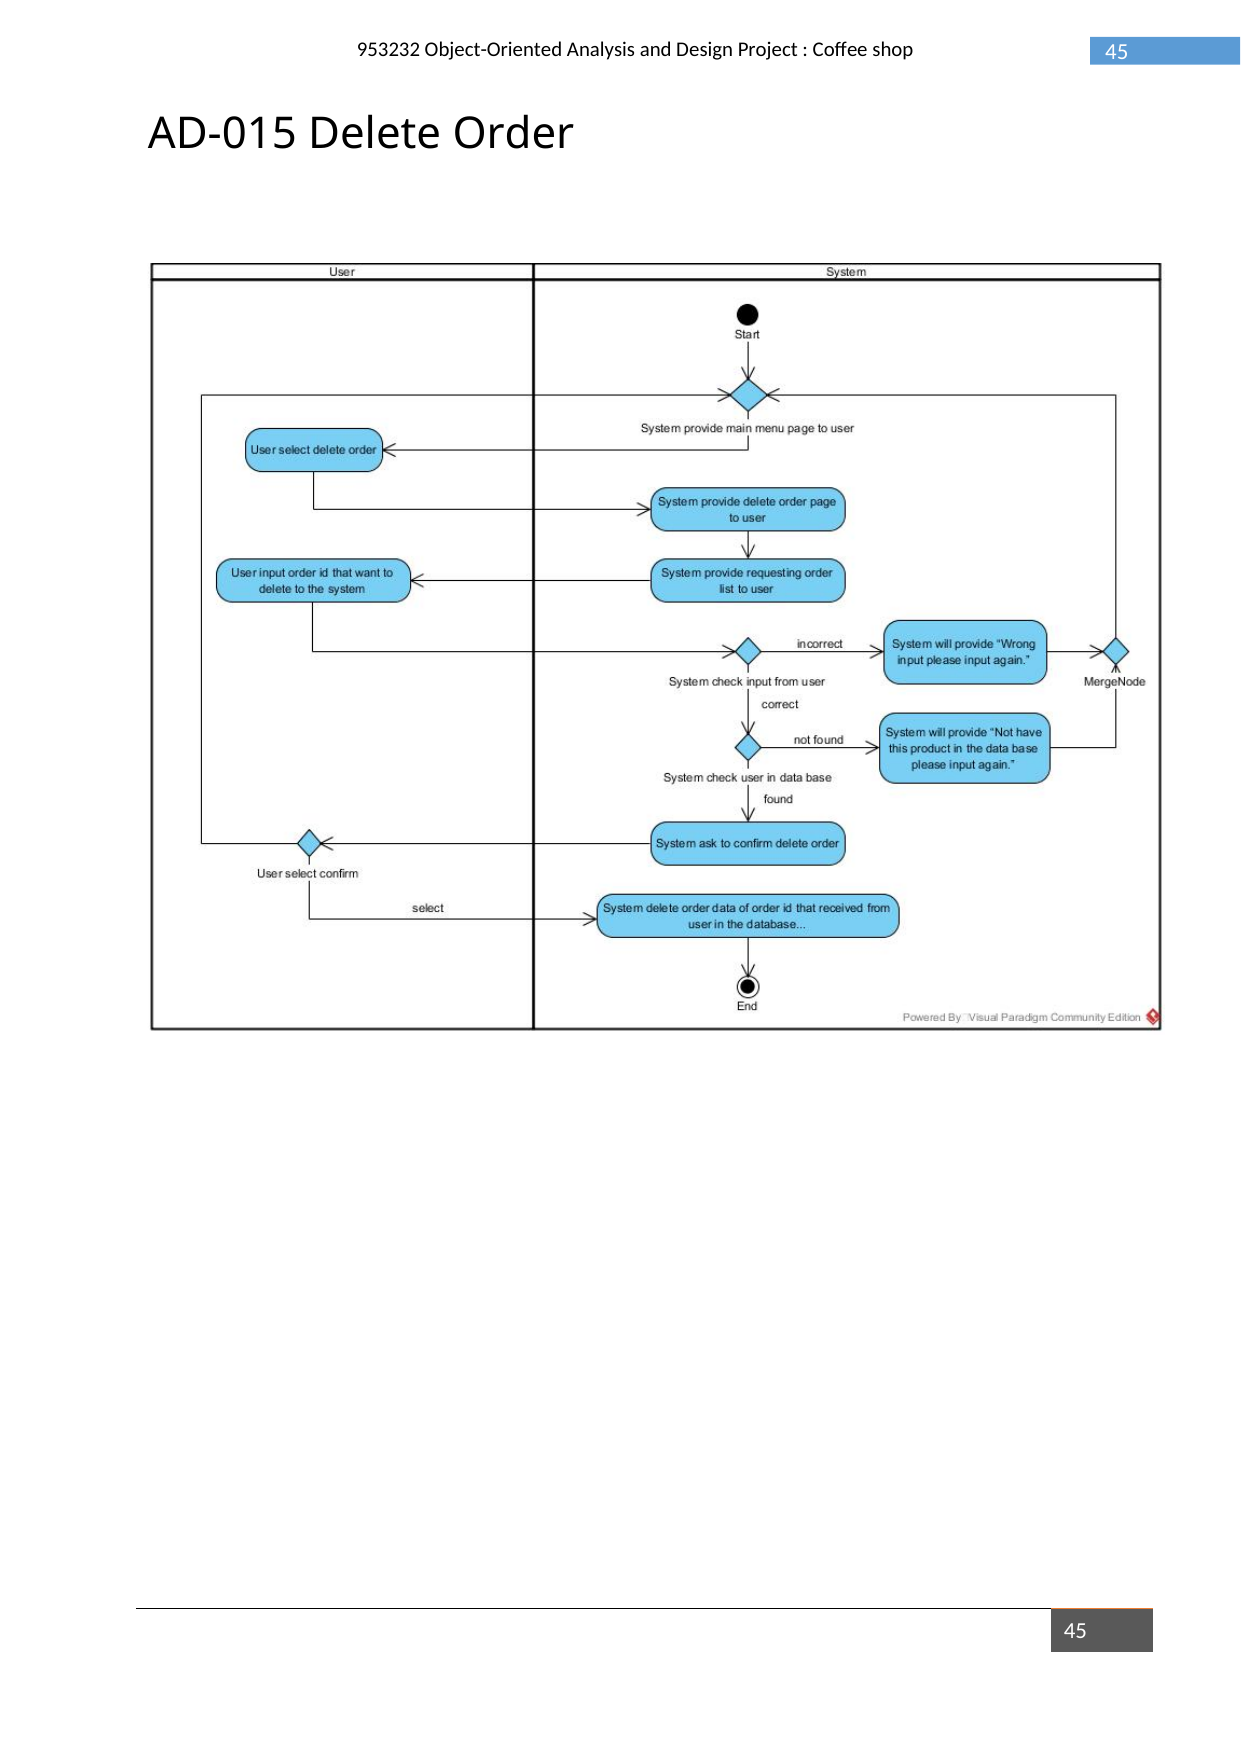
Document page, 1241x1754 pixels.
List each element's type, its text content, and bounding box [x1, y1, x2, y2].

picture [147, 263, 1166, 1035]
text AD-015 Delete Order [148, 102, 1165, 161]
